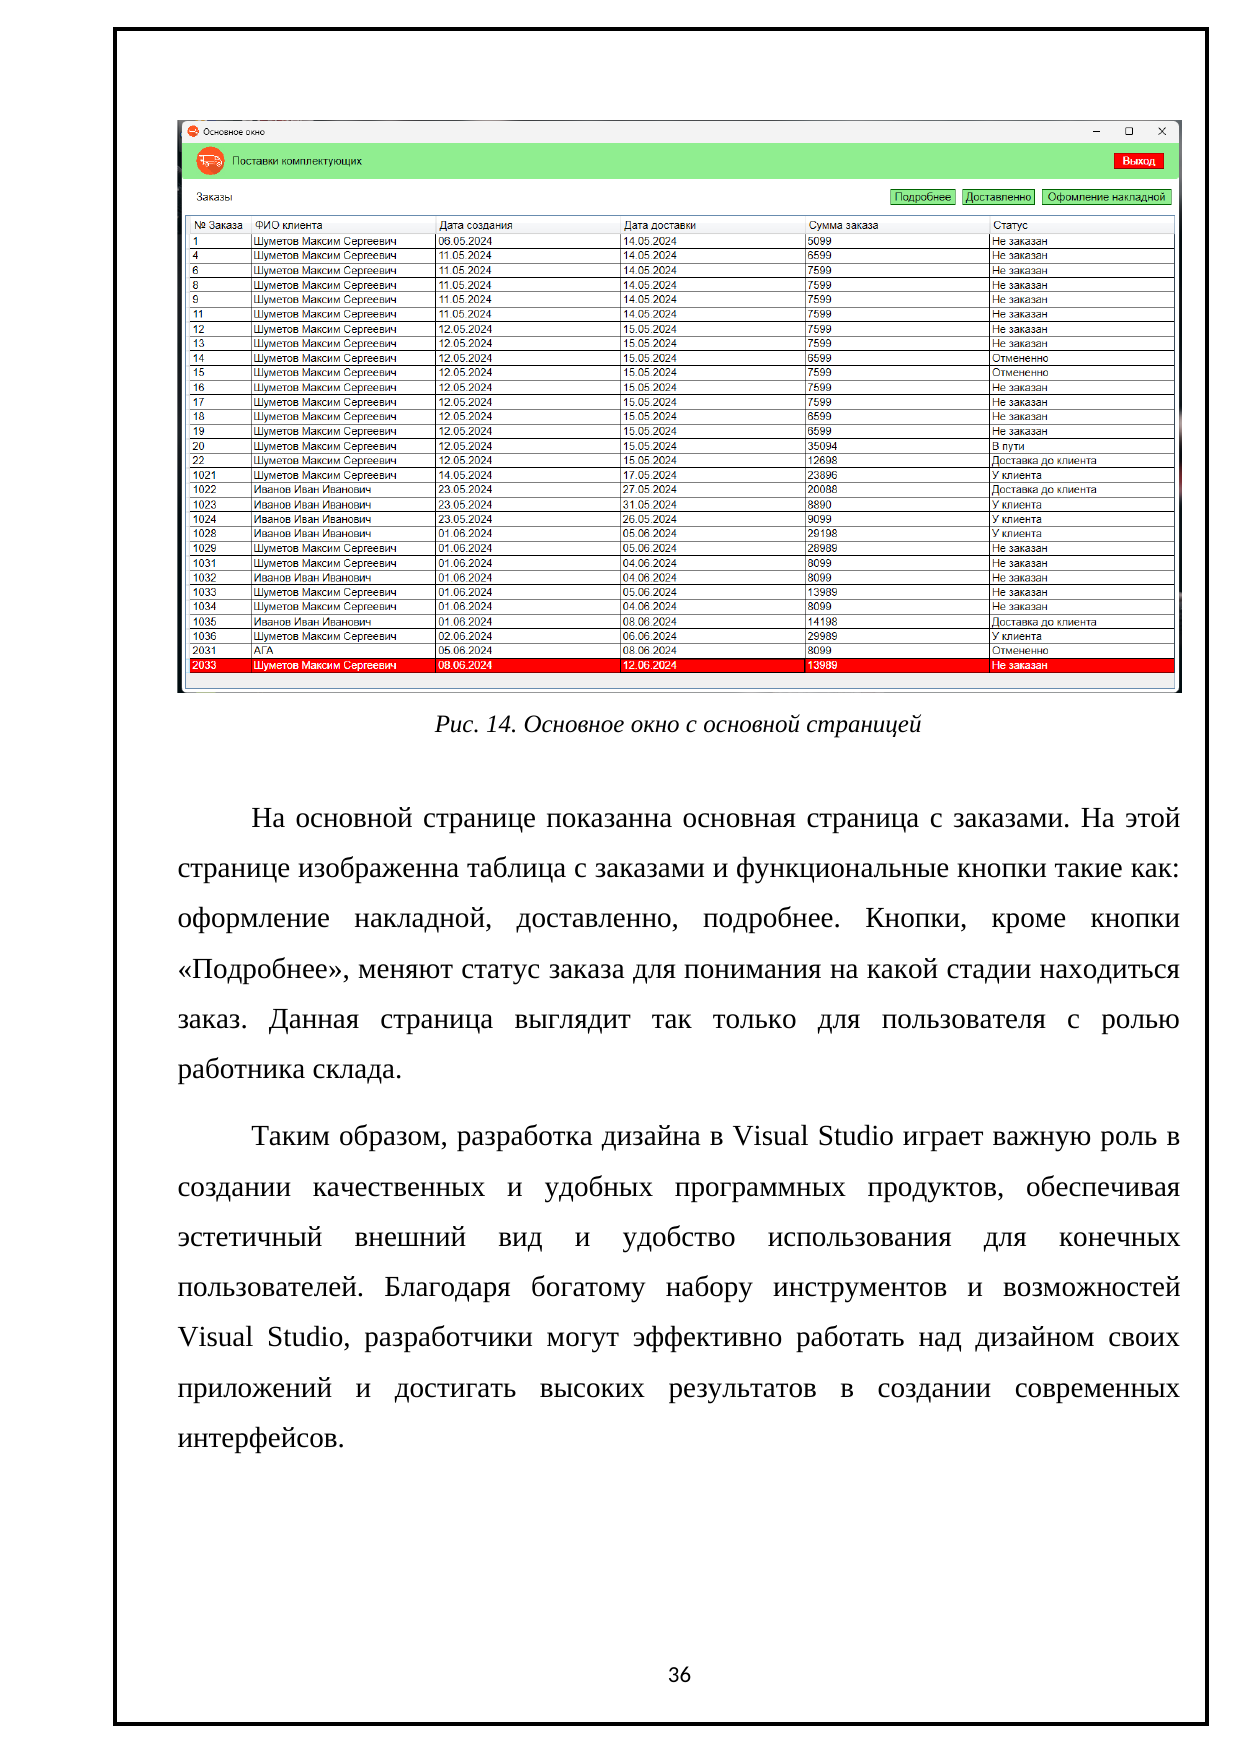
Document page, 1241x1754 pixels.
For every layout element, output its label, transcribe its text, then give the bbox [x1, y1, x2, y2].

picture [177, 120, 1182, 693]
text На основной странице показанна основная страница с заказами. На этой странице изображенна таблица с заказами и функциональные кнопки такие как: оформление накладной, доставленно, подробнее. Кнопки, кроме кнопки «Подробнее», меняют статус заказа для понимания на какой стадии находиться заказ. Данная страница выглядит так только для пользователя с ролью работника склада. [177, 800, 1181, 1085]
text Таким образом, разработка дизайна в Visual Studio играет важную роль в создании качественных и удобных программных продуктов, обеспечивая эстетичный внешний вид и удобство использования для конечных пользователей. Благодаря богатому набору инструментов и возможностей Visual Studio, разработчики могут эффективно работать над дизайном своих приложений и достигать высоких результатов в создании современных интерфейсов. [177, 1118, 1181, 1454]
text Рис. 14. Основное окно с основной страницей [177, 709, 1181, 738]
